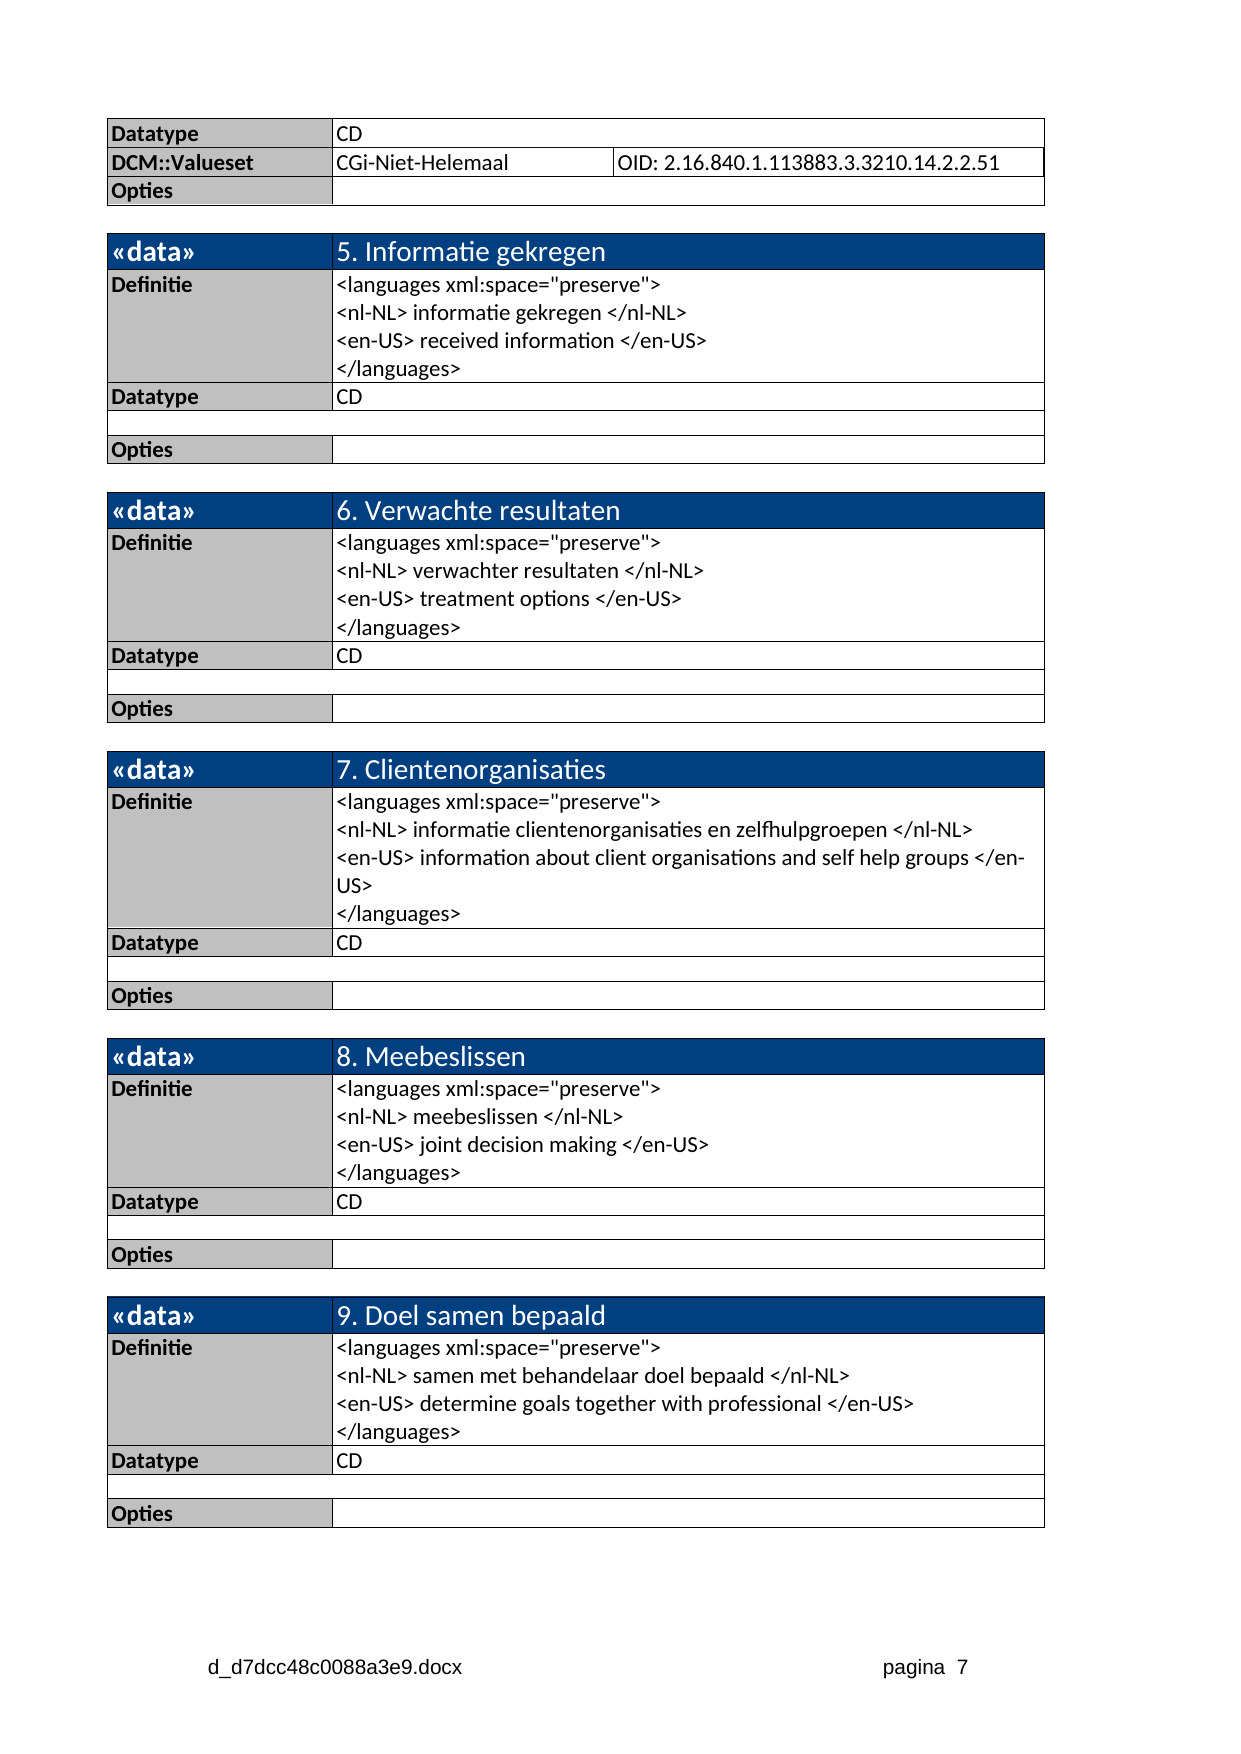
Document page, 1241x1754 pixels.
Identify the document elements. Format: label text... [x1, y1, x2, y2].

table_cell Datatype [108, 383, 332, 410]
table_cell [333, 982, 1044, 1009]
table_cell [108, 1216, 1044, 1239]
table_cell CD [333, 642, 1044, 669]
table_cell [333, 1499, 1044, 1527]
table_cell [333, 695, 1044, 722]
table_cell Definitie [108, 1334, 332, 1445]
table_cell Opties [108, 177, 332, 204]
table_cell Opties [108, 1240, 332, 1268]
table_cell Definitie [108, 788, 332, 927]
table_cell <languages xml:space="preserve"> <nl-NL> informatie clientenorganisaties en zelfhulpgroepen </nl-NL> <en-US> information about client organisations and self help groups </en-US> </languages> [333, 788, 1044, 927]
table_cell Datatype [108, 929, 332, 956]
table_cell Opties [108, 436, 332, 463]
table_header 7. Clientenorganisaties [333, 752, 1044, 787]
table_cell <languages xml:space="preserve"> <nl-NL> samen met behandelaar doel bepaald </nl-NL> <en-US> determine goals together with professional </en-US> </languages> [333, 1334, 1044, 1445]
table_cell Datatype [108, 119, 332, 147]
table_header «data» [108, 752, 332, 787]
table_cell Opties [108, 982, 332, 1009]
table_cell Definitie [108, 1075, 332, 1186]
table_header «data» [108, 234, 332, 269]
table_header «data» [108, 1298, 332, 1333]
table_header «data» [108, 493, 332, 528]
table_cell CD [333, 1446, 1044, 1474]
table_cell <languages xml:space="preserve"> <nl-NL> meebeslissen </nl-NL> <en-US> joint decision making </en-US> </languages> [333, 1075, 1044, 1186]
table_header 8. Meebeslissen [333, 1039, 1044, 1074]
table_cell [108, 411, 1044, 435]
table_cell [108, 670, 1044, 694]
table_header 6. Verwachte resultaten [333, 493, 1044, 528]
table_header 9. Doel samen bepaald [333, 1298, 1044, 1333]
table_header «data» [108, 1039, 332, 1074]
table_cell [333, 177, 1044, 204]
table_cell Datatype [108, 1188, 332, 1215]
table_cell [614, 148, 1043, 176]
table_cell <languages xml:space="preserve"> <nl-NL> informatie gekregen </nl-NL> <en-US> received information </en-US> </languages> [333, 270, 1044, 382]
table_cell CD [333, 1188, 1044, 1215]
table_cell CD [333, 929, 1044, 956]
table_cell Opties [108, 695, 332, 722]
table_cell Datatype [108, 1446, 332, 1474]
table_header 5. Informatie gekregen [333, 234, 1044, 269]
table_cell Definitie [108, 529, 332, 641]
table_cell [333, 1240, 1044, 1268]
table_cell Opties [108, 1499, 332, 1527]
table_cell CD [333, 119, 1044, 147]
table_cell Datatype [108, 642, 332, 669]
table_cell [108, 1475, 1044, 1498]
table_cell CD [333, 383, 1044, 410]
table_cell Definitie [108, 270, 332, 382]
table_cell [108, 957, 1044, 981]
table_cell [333, 148, 613, 176]
table_cell [333, 436, 1044, 463]
table_cell <languages xml:space="preserve"> <nl-NL> verwachter resultaten </nl-NL> <en-US> treatment options </en-US> </languages> [333, 529, 1044, 641]
